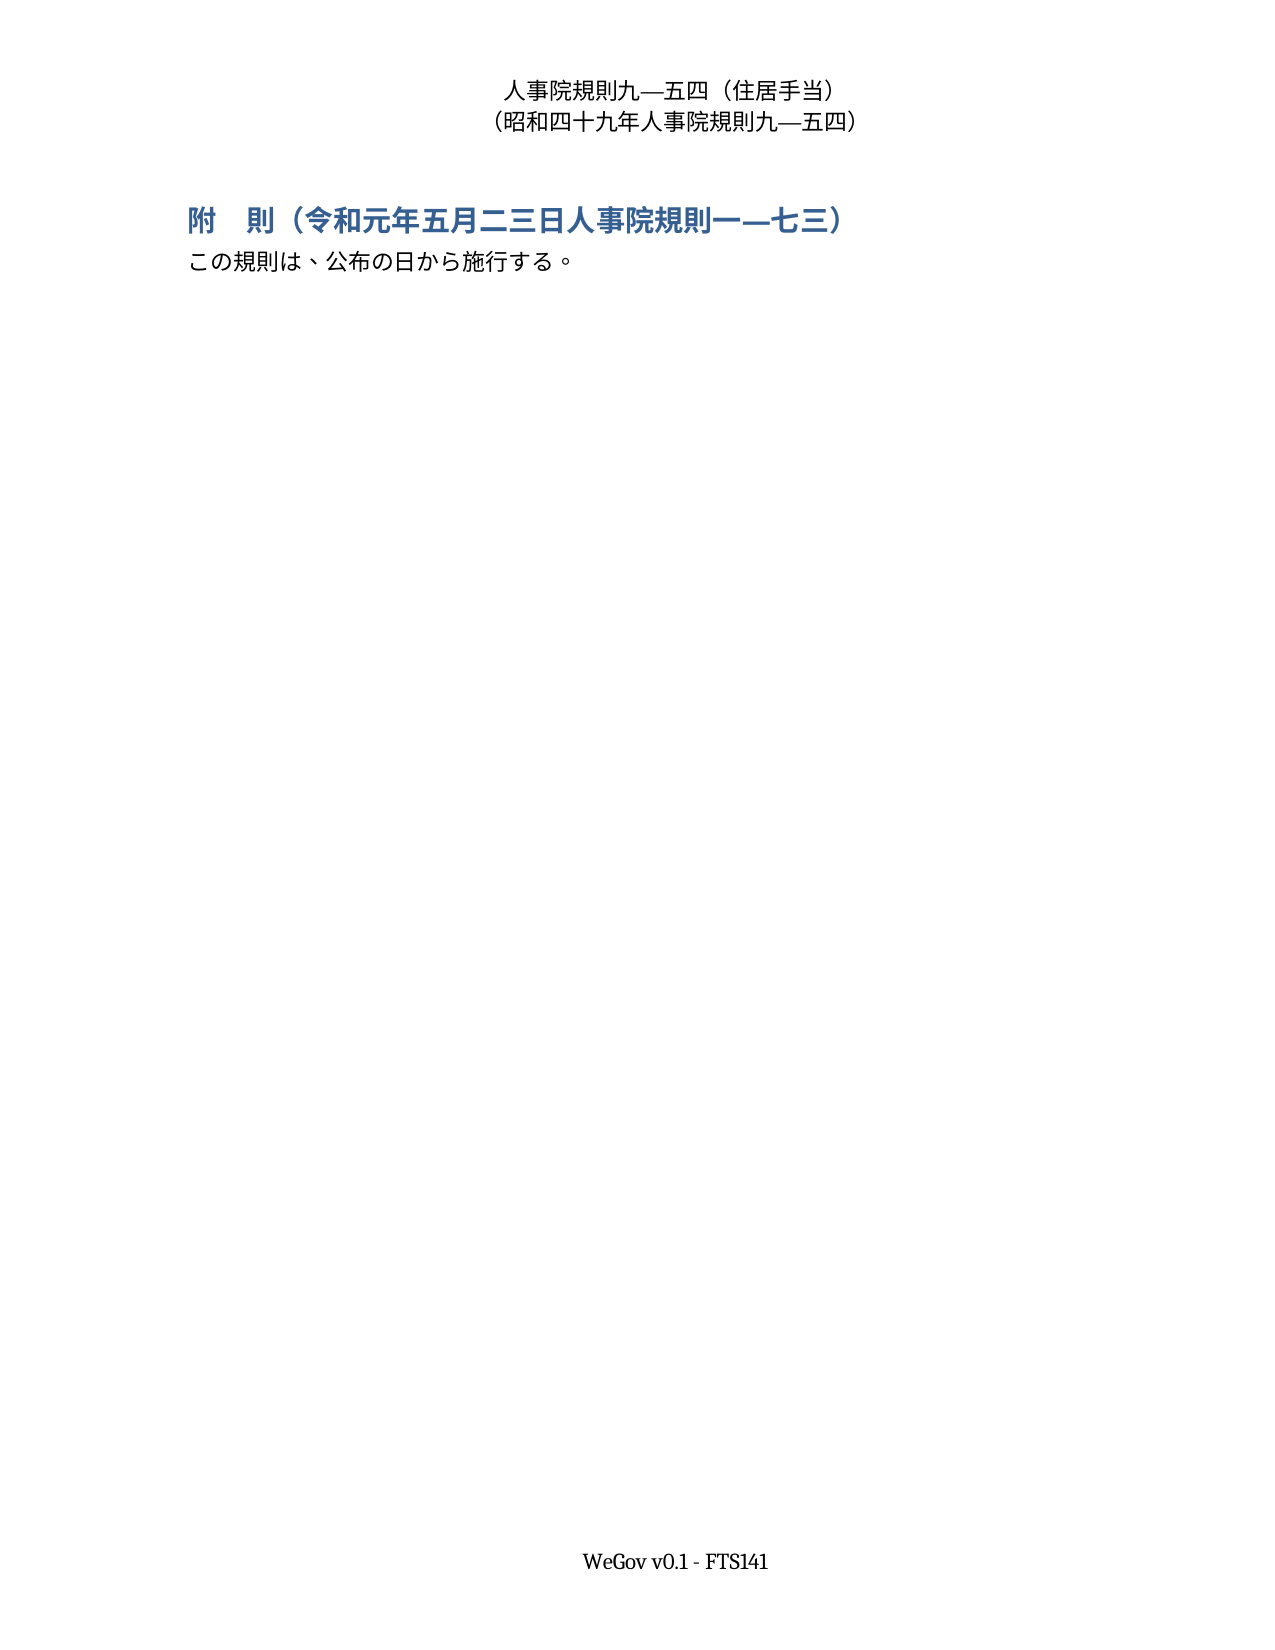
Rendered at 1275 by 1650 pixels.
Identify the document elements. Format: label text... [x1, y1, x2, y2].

text この規則は、公布の日から施行する。 [187, 246, 1087, 277]
subtitle 附 則（令和元年五月二三日人事院規則一―七三） [187, 200, 1087, 240]
